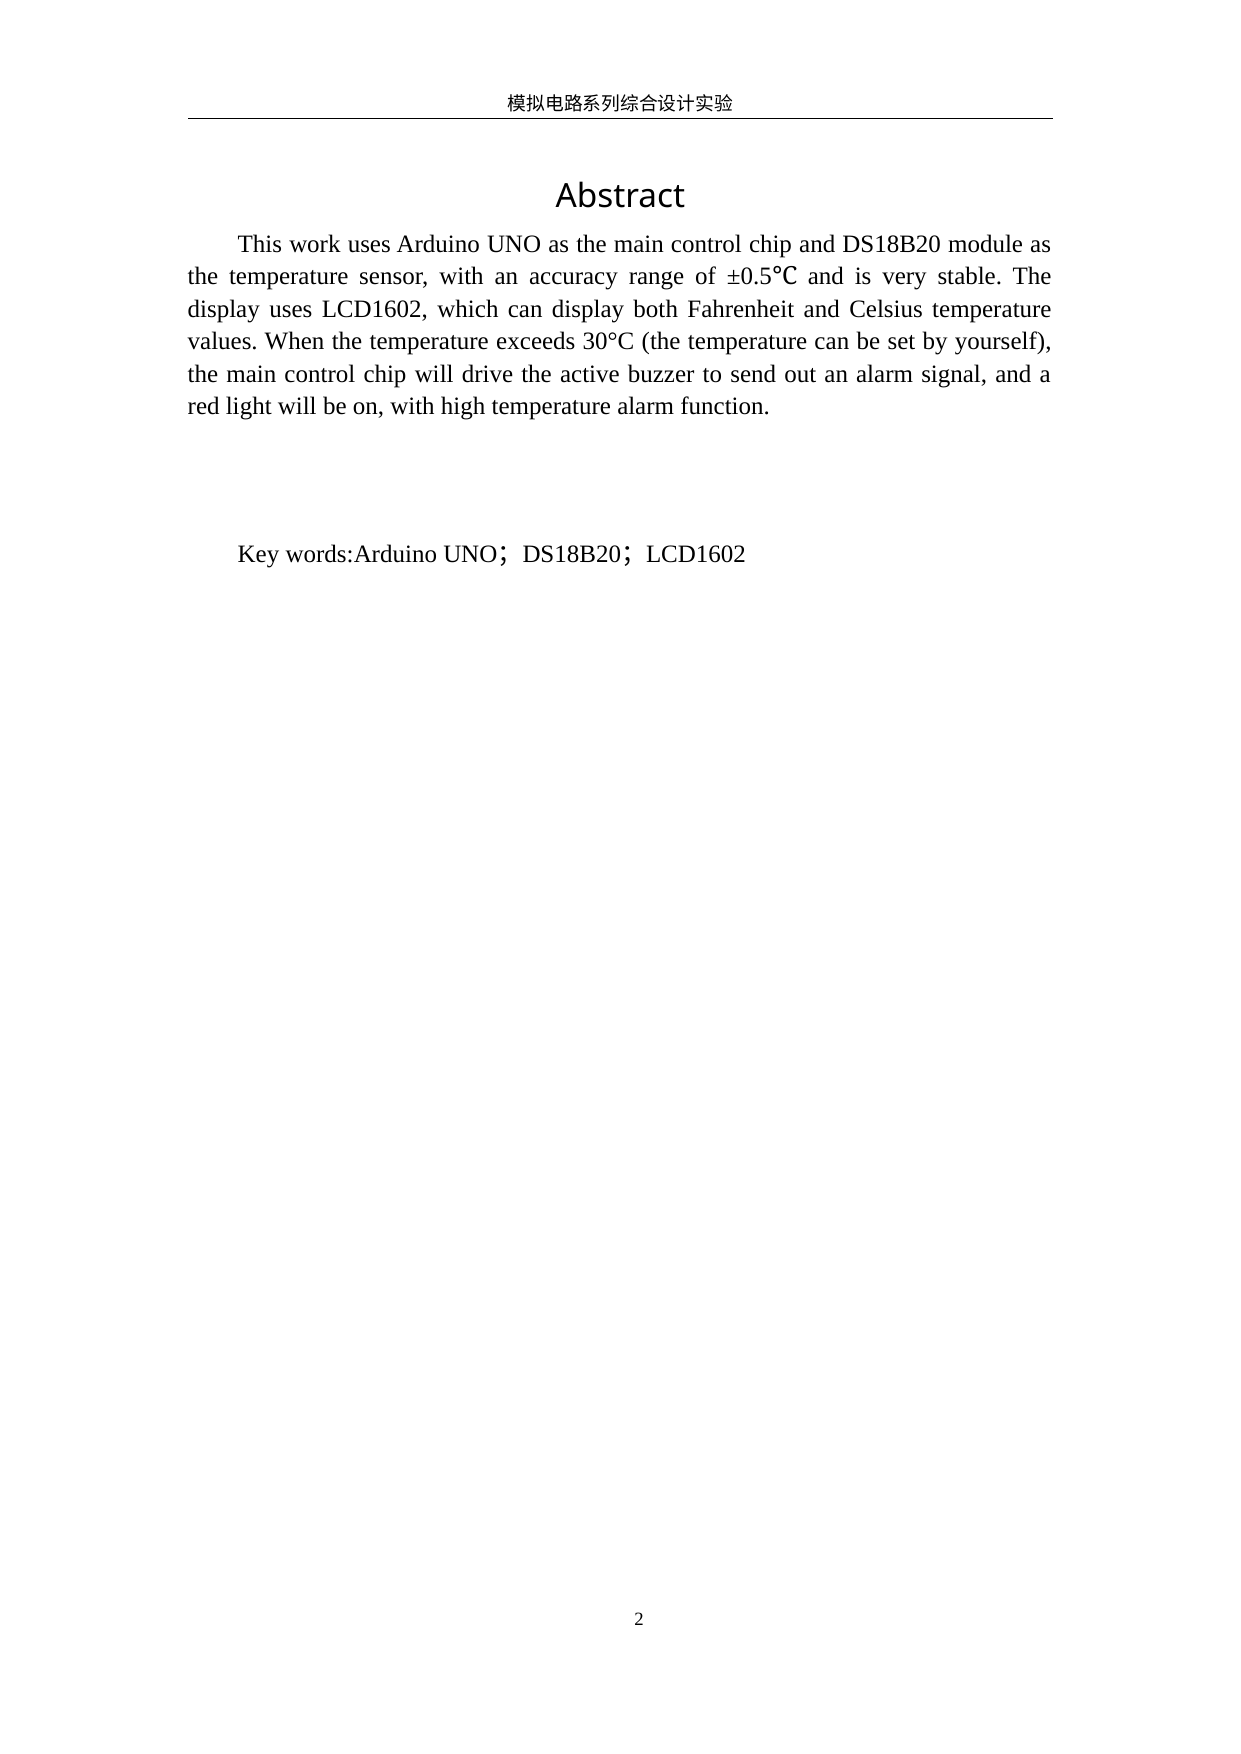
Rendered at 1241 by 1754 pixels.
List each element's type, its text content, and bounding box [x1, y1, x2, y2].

text Abstract [187, 162, 1053, 227]
text This work uses Arduino UNO as the main control chip and DS18B20 module as the temperature sensor, with an accuracy range of ±0.5℃ and is very stable. The display uses LCD1602, which can display both Fahrenheit and Celsius temperature values. When the temperature exceeds 30°C (the temperature can be set by yourself), the main control chip will drive the active buzzer to send out an alarm signal, and a red light will be on, with high temperature alarm function. [187, 227, 1053, 422]
text Key words:Arduino UNO；DS18B20；LCD1602 [187, 519, 1053, 584]
